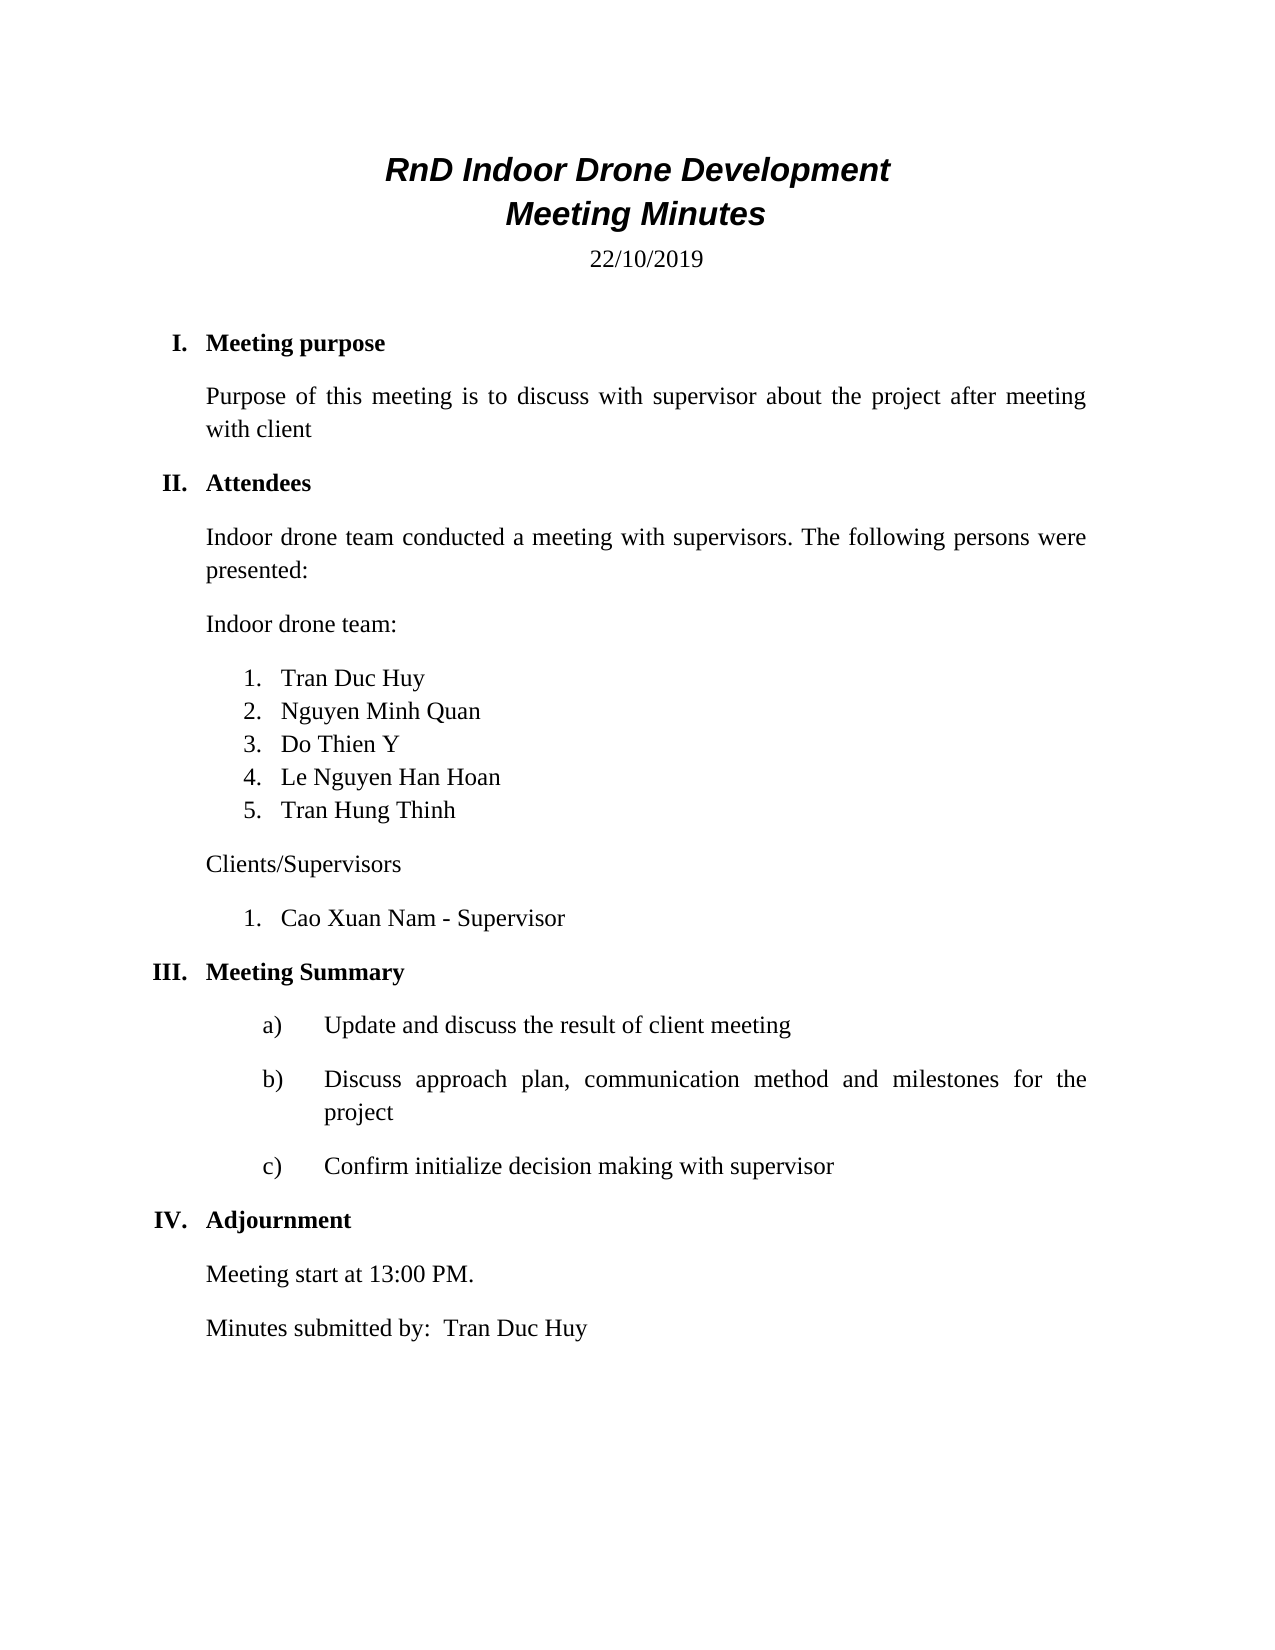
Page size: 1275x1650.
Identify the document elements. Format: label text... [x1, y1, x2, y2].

list Confirm initialize decision making with supervisor [262, 1151, 1087, 1180]
list Tran Duc Huy [243, 663, 1087, 692]
text Meeting start at 13:00 PM. [206, 1259, 1087, 1288]
list Le Nguyen Han Hoan [243, 762, 1087, 791]
list Discuss approach plan, communication method and milestones for the project [262, 1064, 1087, 1126]
list Nguyen Minh Quan [243, 696, 1087, 725]
text Indoor drone team: [206, 609, 1087, 638]
text conducted a meeting with supervisors. The following persons were presented: [206, 522, 1087, 584]
list Tran Hung Thinh [243, 795, 1087, 824]
text : Tran Duc Huy [206, 1313, 1087, 1341]
list Attendees [187, 468, 1087, 497]
list Purpose of this meeting is to discuss with supervisor about the project after meeting with client [206, 381, 1087, 443]
list Do Thien Y [243, 729, 1087, 758]
list Update and discuss the result of client meeting [262, 1010, 1087, 1039]
list Cao Xuan Nam - Supervisor [243, 903, 1087, 931]
text 22/10/2019 [206, 244, 1087, 273]
list Meeting Summary [187, 957, 1087, 985]
text Clients/Supervisors [206, 849, 1087, 878]
list Meeting purpose [187, 328, 1087, 356]
subtitle RnD Indoor Drone Development [187, 150, 1087, 188]
